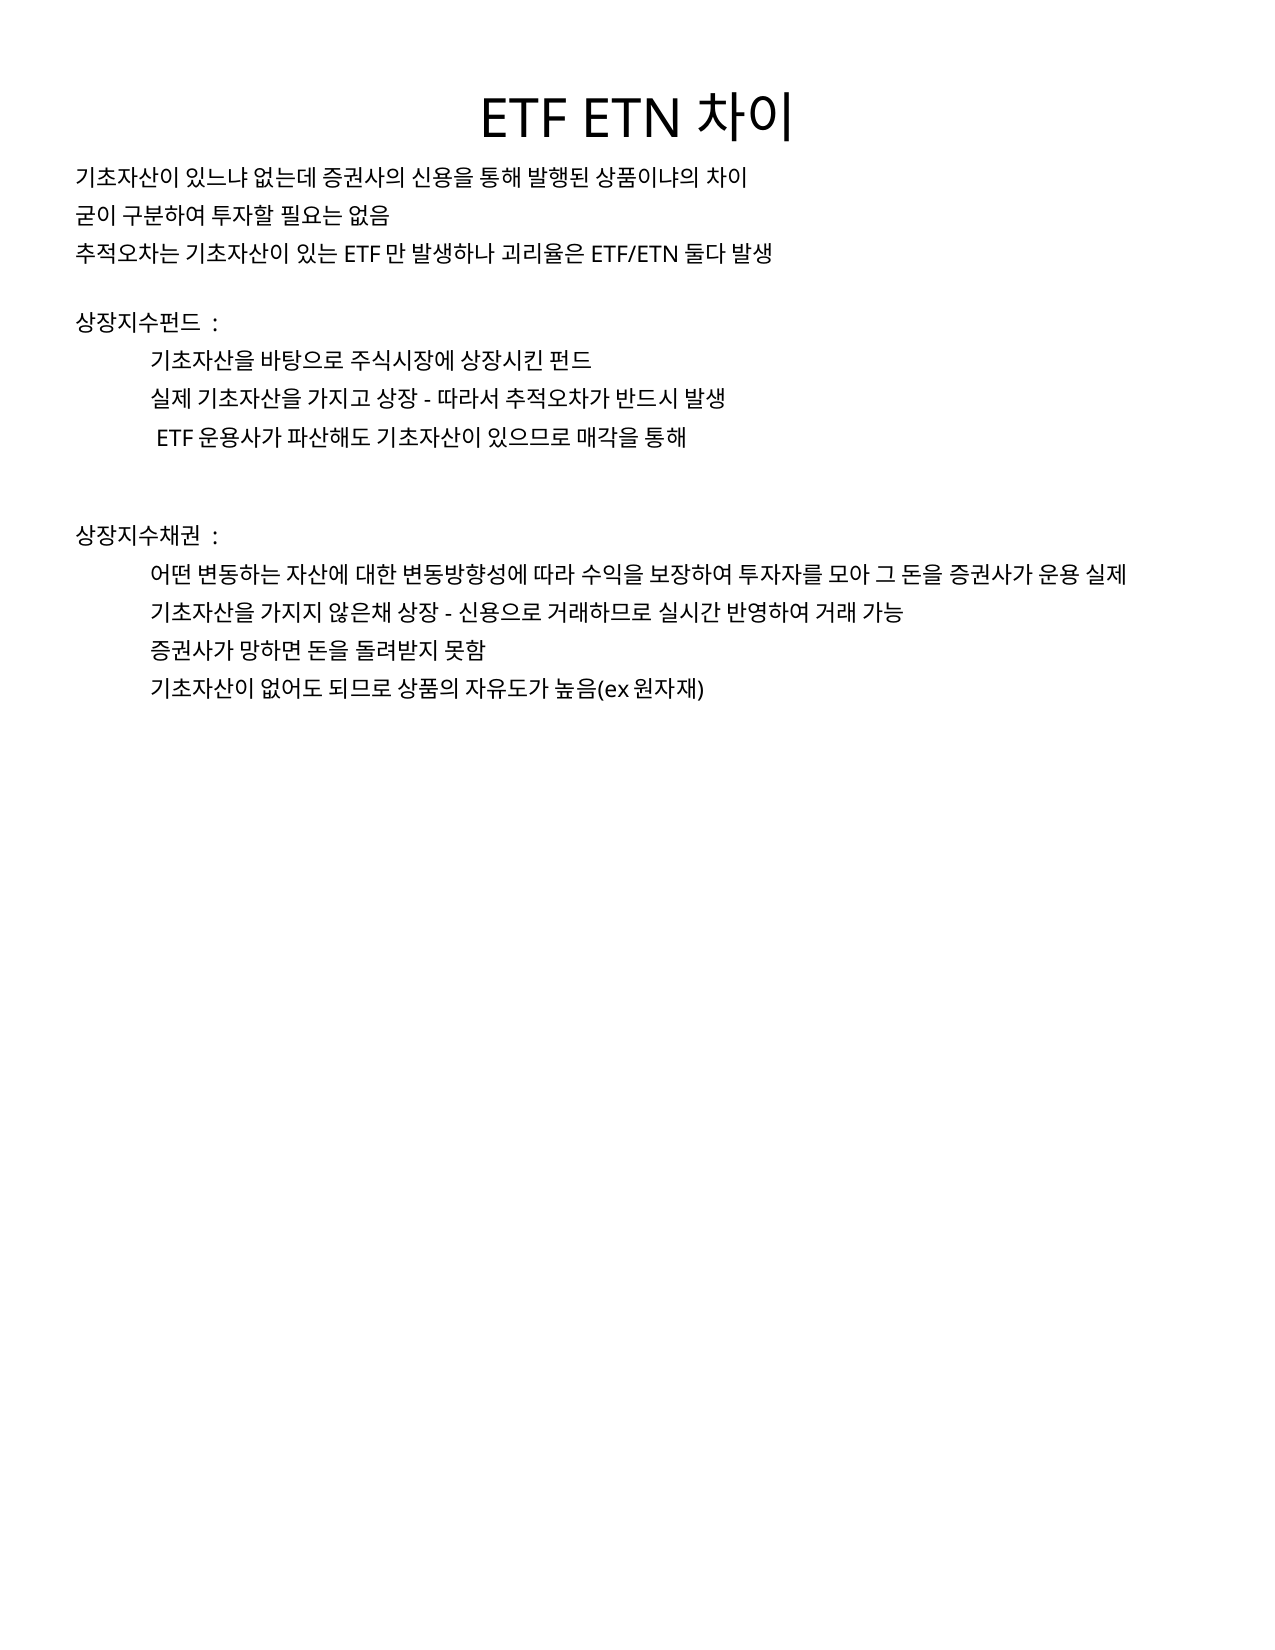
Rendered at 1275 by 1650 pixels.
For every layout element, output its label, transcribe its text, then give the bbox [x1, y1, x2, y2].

title ETF ETN 차이 [75, 75, 1200, 154]
text 기초자산을 바탕으로 주식시장에 상장시킨 펀드 [75, 343, 1200, 376]
text 증권사가 망하면 돈을 돌려받지 못함 [150, 633, 1200, 666]
text 어떤 변동하는 자산에 대한 변동방향성에 따라 수익을 보장하여 투자자를 모아 그 돈을 증권사가 운용 실제 기초자산을 가지지 않은채 상장 - 신용으로 거래하므로 실시간 반영하여 거래 가능 [150, 557, 1200, 628]
text ETF운용사가 파산해도 기초자산이 있으므로 매각을 통해 [75, 419, 1200, 453]
text 기초자산이 없어도 되므로 상품의 자유도가 높음(ex원자재) [150, 671, 1200, 704]
text 상장지수채권 : [75, 518, 1200, 552]
text 굳이 구분하여 투자할 필요는 없음 [75, 198, 1200, 231]
text 상장지수펀드 : [75, 305, 1200, 338]
text 기초자산이 있느냐 없는데 증권사의 신용을 통해 발행된 상품이냐의 차이 [75, 160, 1200, 193]
text 추적오차는 기초자산이 있는 ETF만 발생하나 괴리율은 ETF/ETN둘다 발생 [75, 236, 1200, 269]
text 실제 기초자산을 가지고 상장 - 따라서 추적오차가 반드시 발생 [75, 381, 1200, 414]
